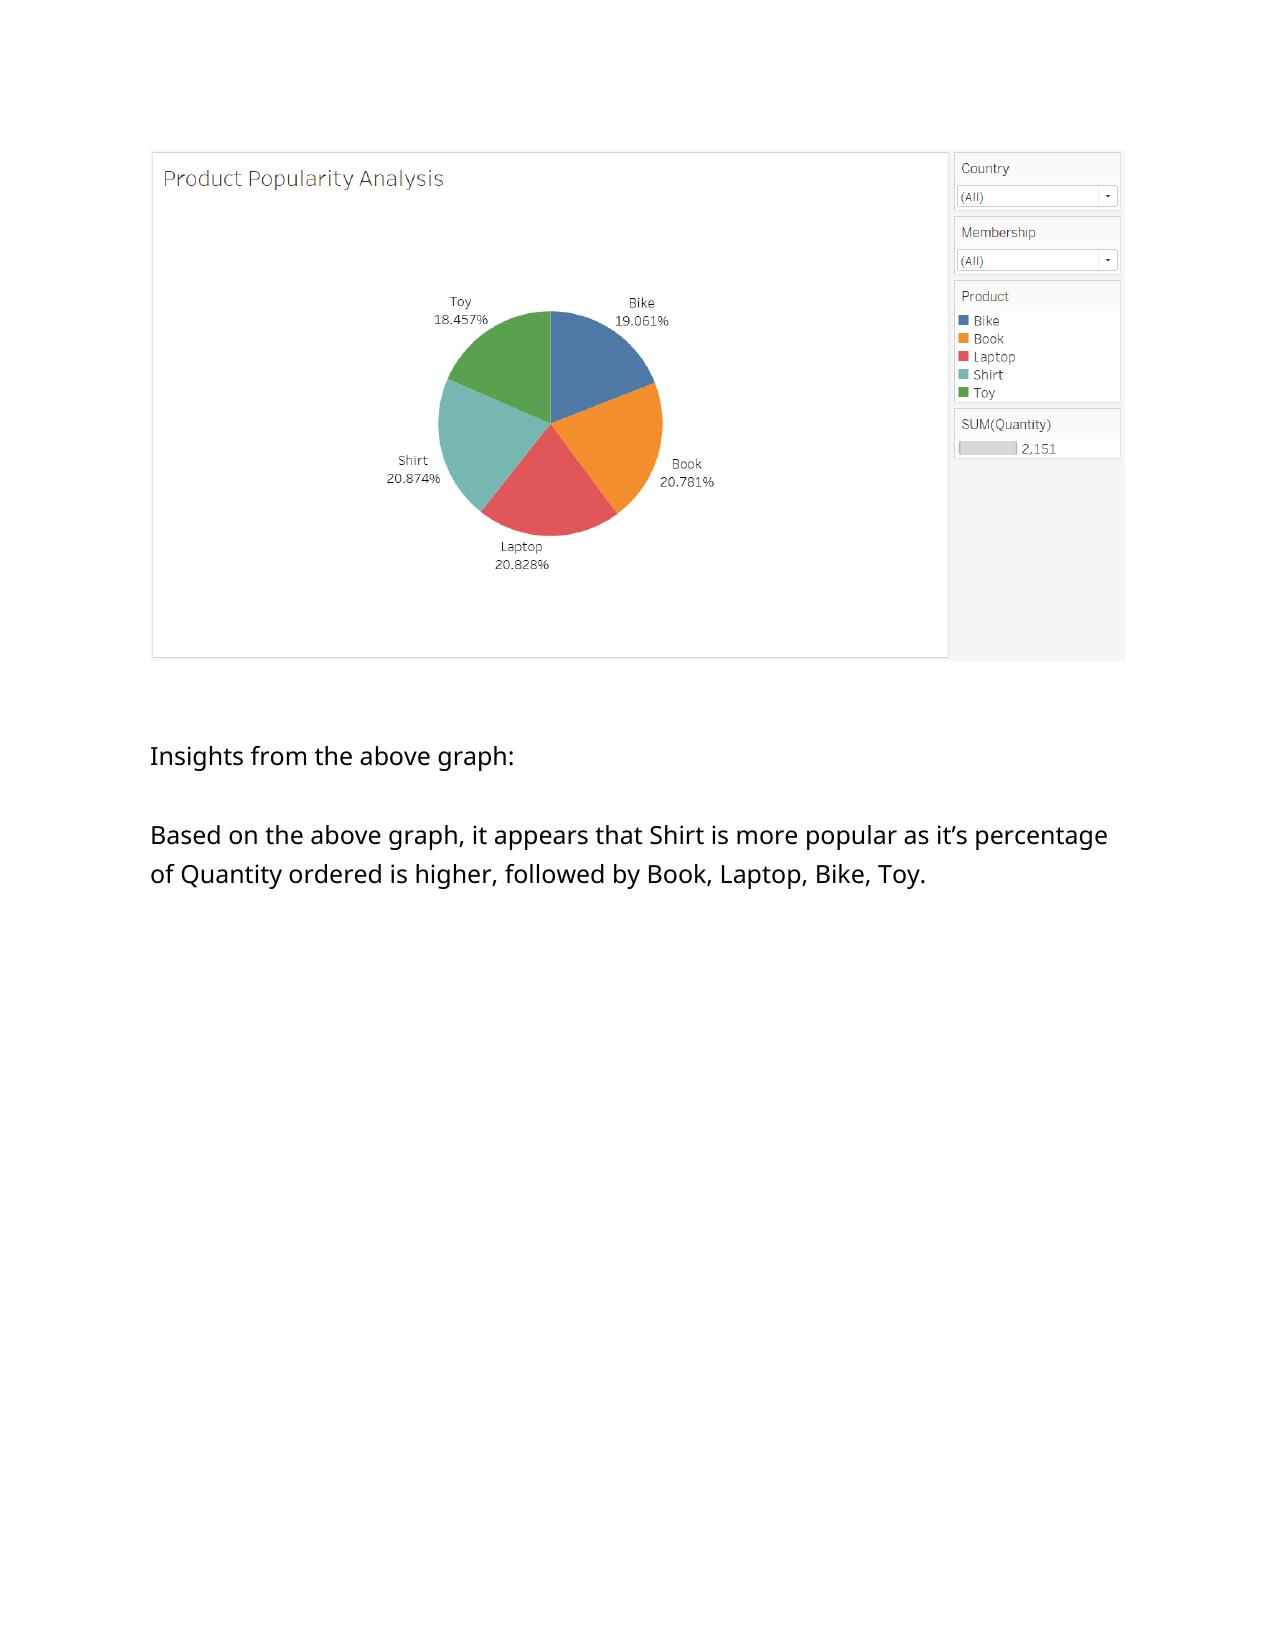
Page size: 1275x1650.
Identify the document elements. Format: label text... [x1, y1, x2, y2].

text Insights from the above graph: Based on the above graph, it appears that Shirt is more popular as it’s percentage of Quantity ordered is higher, followed by Book, Laptop, Bike, Toy. [150, 739, 1125, 891]
picture [150, 150, 1125, 661]
